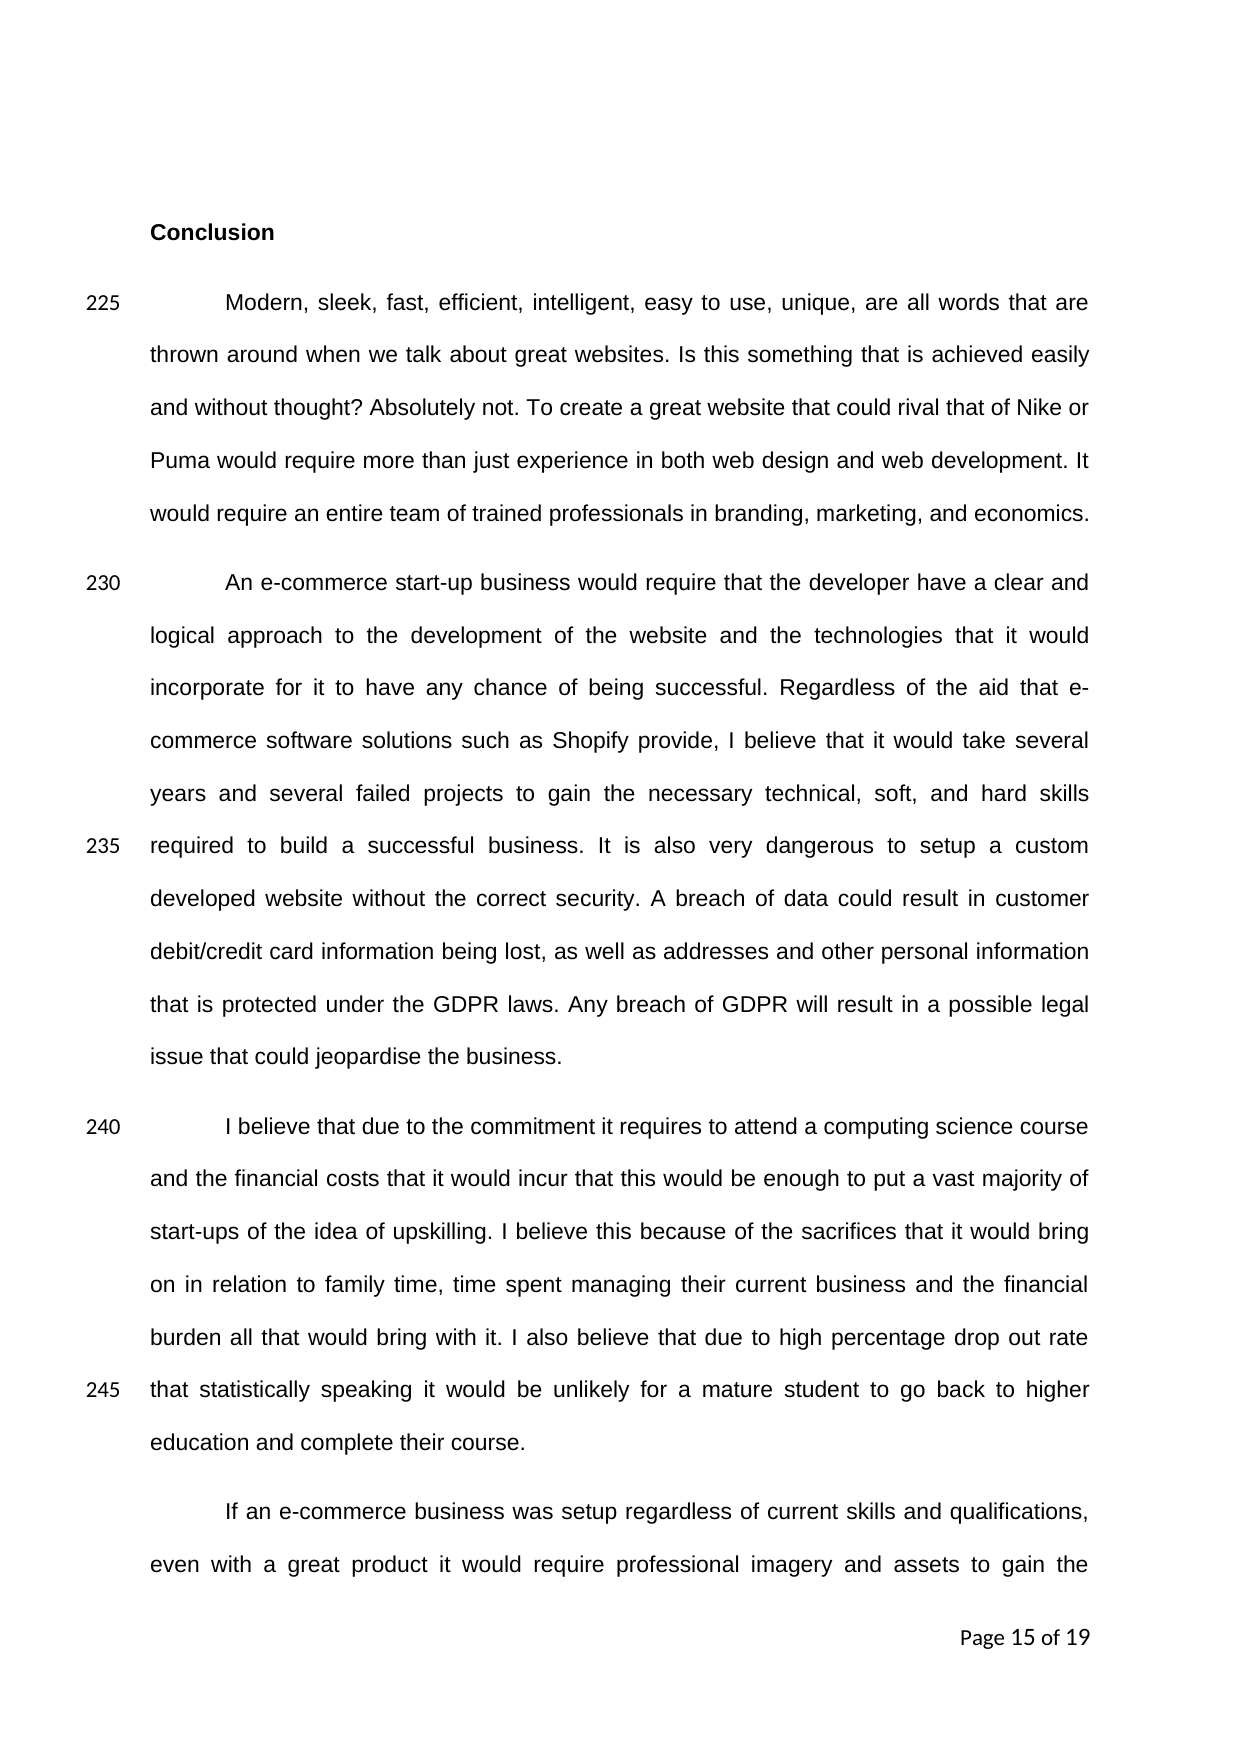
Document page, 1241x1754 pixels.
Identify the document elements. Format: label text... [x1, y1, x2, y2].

text Conclusion [150, 219, 1090, 246]
text Modern, sleek, fast, efficient, intelligent, easy to use, unique, are all words that are thrown around when we talk about great websites. Is this something that is achieved easily and without thought? Absolutely not. To create a great website that could rival that of Nike or Puma would require more than just experience in both web design and web development. It would require an entire team of trained professionals in branding, marketing, and economics. [150, 289, 1090, 526]
text I believe that due to the commitment it requires to attend a computing science course and the financial costs that it would incur that this would be enough to put a vast majority of start-ups of the idea of upskilling. I believe this because of the sacrifices that it would bring on in relation to family time, time spent managing their current business and the financial burden all that would bring with it. I also believe that due to high percentage drop out rate that statistically speaking it would be unlikely for a mature student to go back to higher education and complete their course. [150, 1113, 1090, 1455]
text An e-commerce start-up business would require that the developer have a clear and logical approach to the development of the website and the technologies that it would incorporate for it to have any chance of being successful. Regardless of the aid that e-commerce software solutions such as Shopify provide, I believe that it would take several years and several failed projects to gain the necessary technical, soft, and hard skills required to build a successful business. It is also very dangerous to setup a custom developed website without the correct security. A breach of data could result in customer debit/credit card information being lost, as well as addresses and other personal information that is protected under the GDPR laws. Any breach of GDPR will result in a possible legal issue that could jeopardise the business. [150, 569, 1090, 1070]
